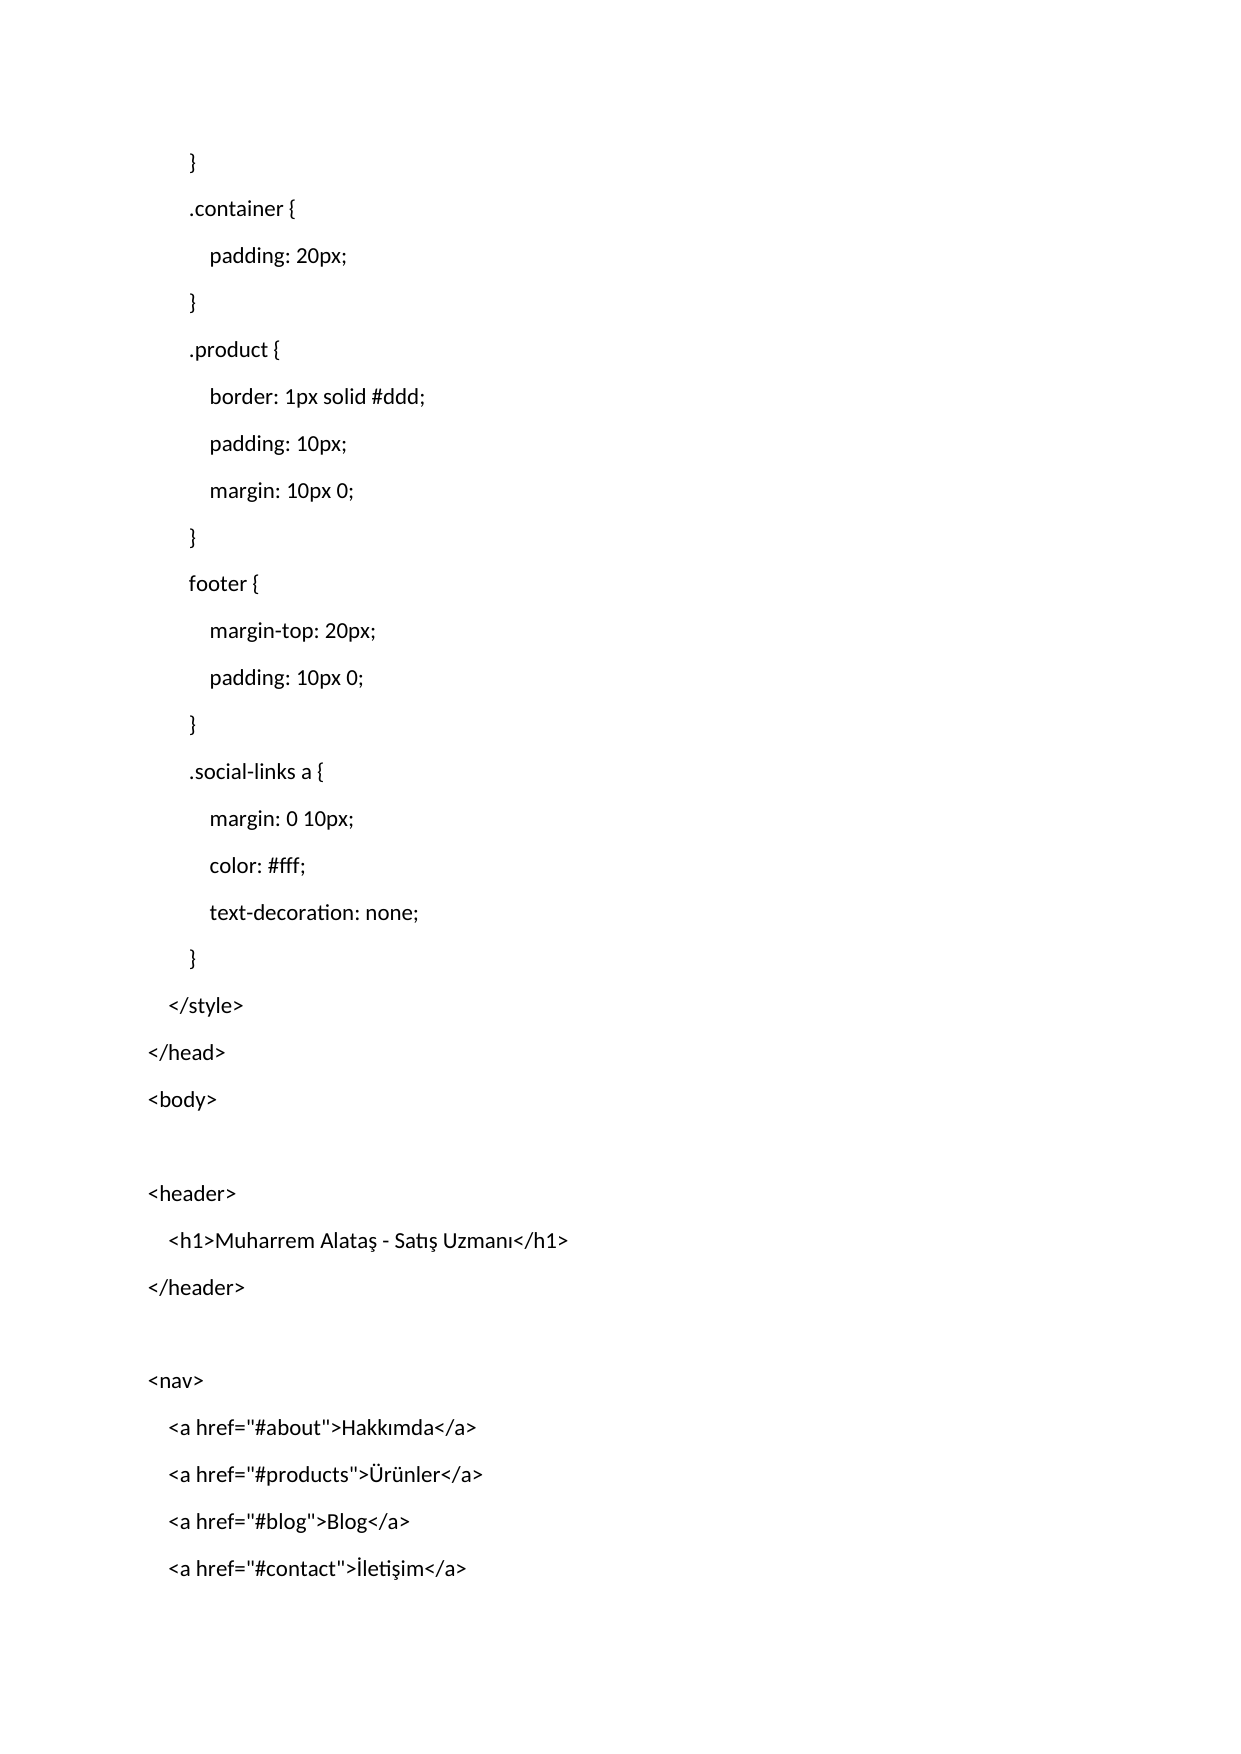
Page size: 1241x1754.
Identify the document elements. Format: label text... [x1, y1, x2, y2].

text <nav> [148, 1366, 1093, 1394]
text <a href="#products">Ürünler</a> [148, 1460, 1093, 1488]
text </head> [148, 1038, 1093, 1066]
text padding: 10px 0; [148, 663, 1093, 691]
text border: 1px solid #ddd; [148, 382, 1093, 410]
text <body> [148, 1085, 1093, 1113]
text <header> [148, 1179, 1093, 1207]
text .social-links a { [148, 757, 1093, 785]
text .container { [148, 194, 1093, 222]
text padding: 20px; [148, 241, 1093, 269]
text <a href="#about">Hakkımda</a> [148, 1413, 1093, 1441]
text } [148, 710, 1093, 738]
text footer { [148, 569, 1093, 597]
text color: #fff; [148, 851, 1093, 879]
text } [148, 523, 1093, 551]
text <a href="#contact">İletişim</a> [148, 1554, 1093, 1582]
text } [148, 944, 1093, 972]
text </header> [148, 1273, 1093, 1301]
text <h1>Muharrem Alataş - Satış Uzmanı</h1> [148, 1226, 1093, 1254]
text margin: 0 10px; [148, 804, 1093, 832]
text </style> [148, 991, 1093, 1019]
text } [148, 288, 1093, 316]
text .product { [148, 335, 1093, 363]
text margin: 10px 0; [148, 476, 1093, 504]
text margin-top: 20px; [148, 616, 1093, 644]
text } [148, 148, 1093, 176]
text text-decoration: none; [148, 898, 1093, 926]
text padding: 10px; [148, 429, 1093, 457]
text <a href="#blog">Blog</a> [148, 1507, 1093, 1535]
